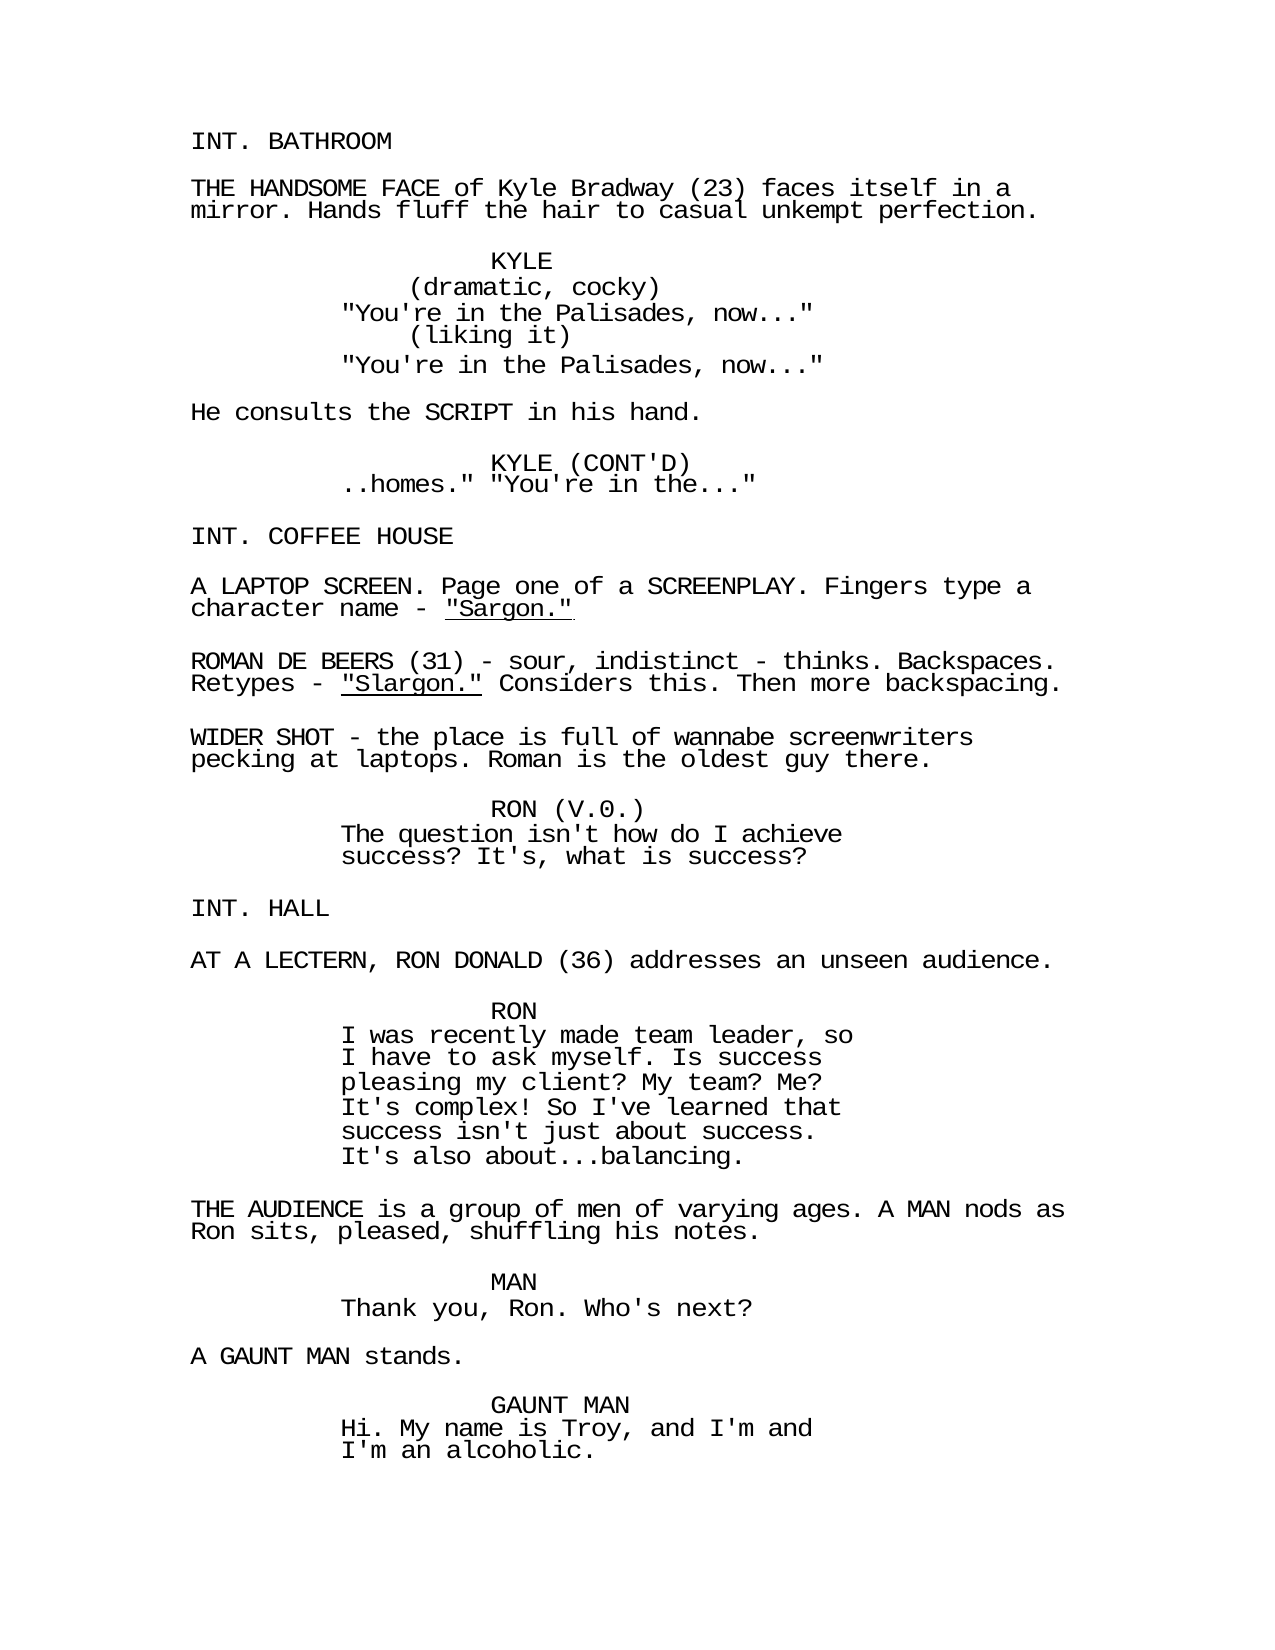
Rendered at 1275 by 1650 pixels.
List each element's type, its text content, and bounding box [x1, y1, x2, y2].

text AT A LECTERN, RON DONALD (36) addresses an unseen audience. [190, 947, 1096, 976]
text MAN [490, 1273, 1096, 1295]
text "You're in the Palisades, now..." (liking it) [340, 302, 834, 351]
text GAUNT MAN [490, 1395, 1096, 1417]
text ROMAN DE BEERS (31) - sour, indistinct - thinks. Backspaces. Retypes - "Slargon." Considers this. Then more backspacing. [190, 650, 1089, 699]
text The question isn't how do I achieve success? It's, what is success? [340, 823, 864, 872]
text THE HANDSOME FACE of Kyle Bradway (23) faces itself in a mirror. Hands fluff the hair to casual unkempt perfection. [190, 177, 1059, 226]
text INT. HALL [190, 898, 1096, 921]
text KYLE [490, 252, 1096, 274]
text I was recently made team leader, so I have to ask myself. Is success pleasing my client? My team? Me? It's complex! So I've learned that success isn't just about success. It's also about...balancing. [340, 1024, 864, 1172]
text RON [490, 1002, 1096, 1024]
text A GAUNT MAN stands. [190, 1346, 1096, 1369]
text KYLE (CONT'D) ..homes." "You're in the..." [340, 452, 774, 500]
text INT. COFFEE HOUSE [190, 526, 1096, 549]
text (dramatic, cocky) [408, 274, 1096, 302]
text INT. BATHROOM [190, 131, 1096, 154]
text THE AUDIENCE is a group of men of varying ages. A MAN nods as Ron sits, pleased, shuffling his notes. [190, 1198, 1089, 1247]
text WIDER SHOT - the place is full of wannabe screenwriters pecking at laptops. Roman is the oldest guy there. [190, 726, 1006, 775]
text A LAPTOP SCREEN. Page one of a SCREENPLAY. Fingers type a character name - "Sargon." [190, 576, 1066, 624]
text Thank you, Ron. Who's next? [340, 1295, 1096, 1323]
text He consults the SCRIPT in his hand. [190, 401, 1096, 425]
text "You're in the Palisades, now..." [340, 354, 1096, 378]
text RON (V.0.) [490, 797, 1096, 823]
text Hi. My name is Troy, and I'm and I'm an alcoholic. [340, 1417, 834, 1466]
